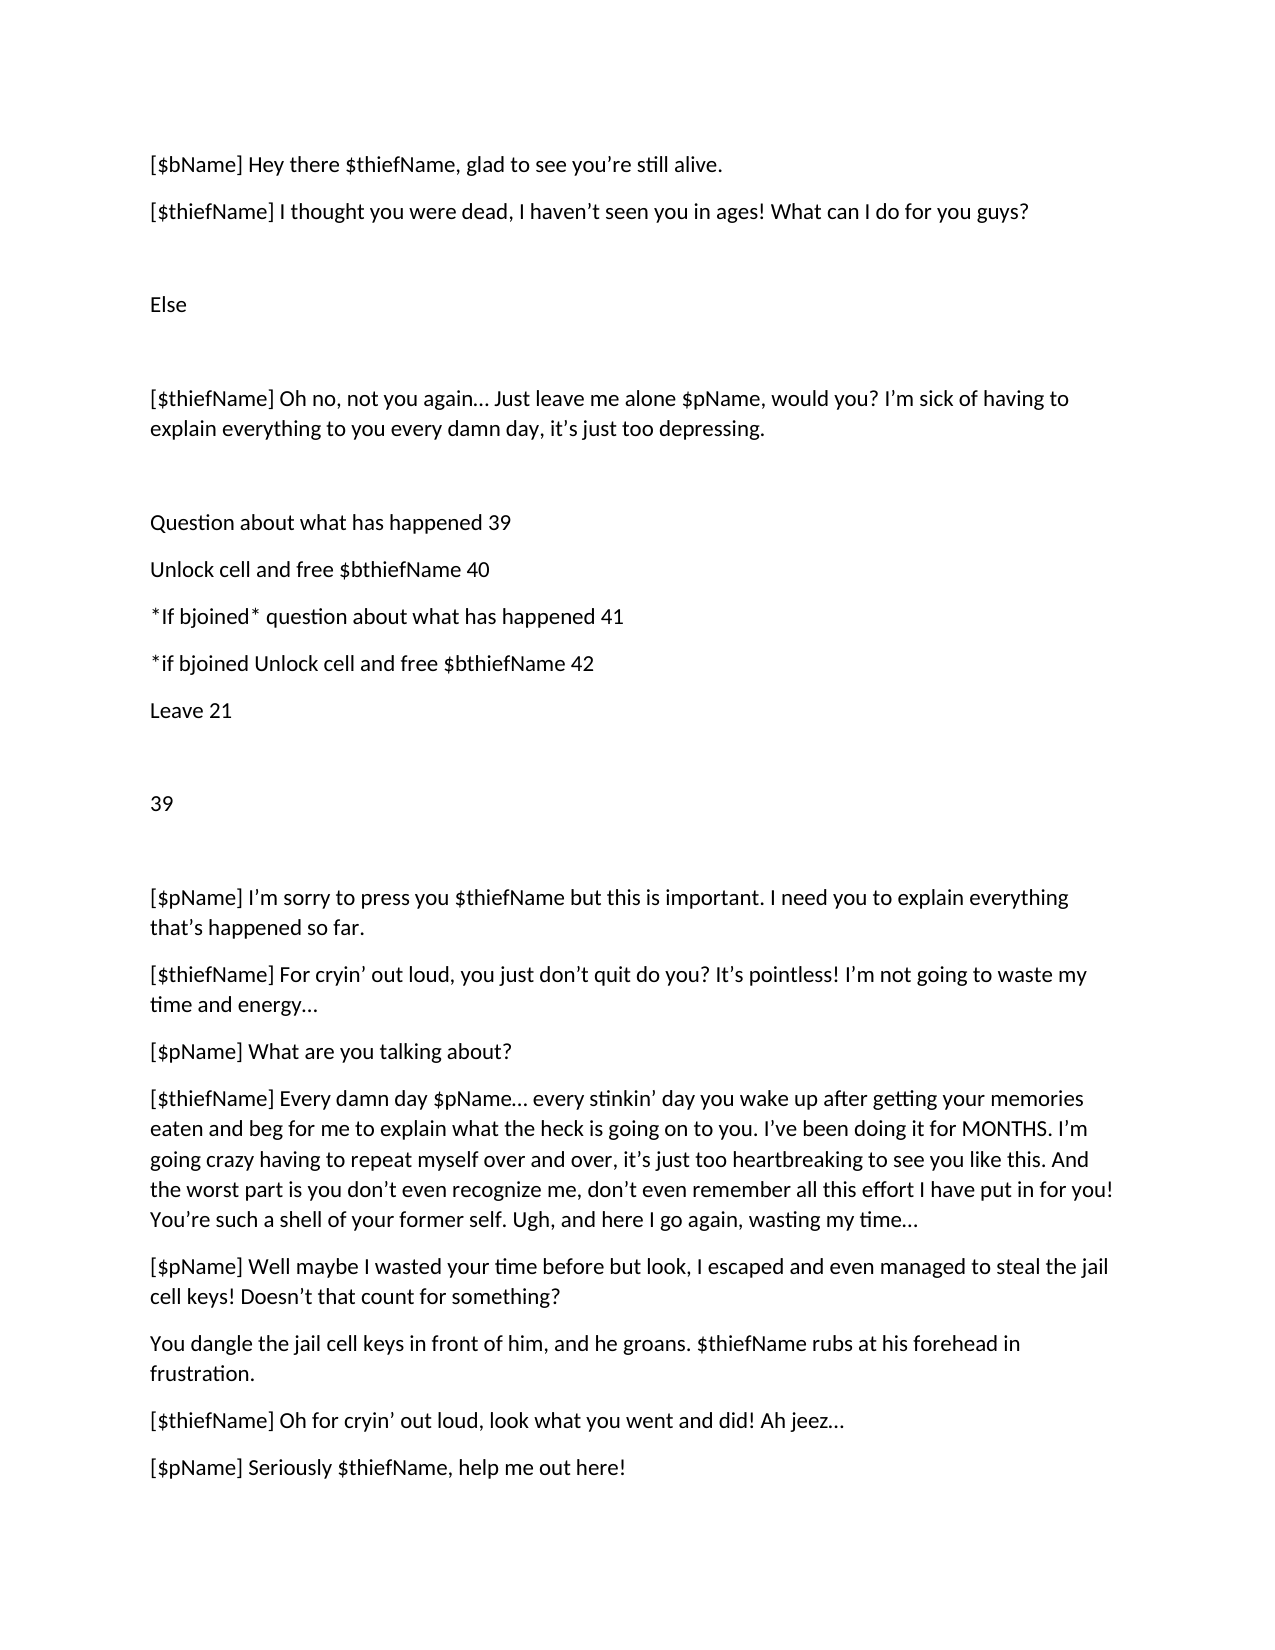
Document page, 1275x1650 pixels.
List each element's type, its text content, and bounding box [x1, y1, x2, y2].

text [$thiefName] For cryin’ out loud, you just don’t quit do you? It’s pointless! I’m not going to waste my time and energy… [150, 960, 1125, 1019]
text Question about what has happened 39 [150, 508, 1125, 536]
text [$pName] Well maybe I wasted your time before but look, I escaped and even managed to steal the jail cell keys! Doesn’t that count for something? [150, 1252, 1125, 1310]
text You dangle the jail cell keys in front of him, and he groans. $thiefName rubs at his forehead in frustration. [150, 1329, 1125, 1387]
text *If bjoined* question about what has happened 41 [150, 602, 1125, 630]
text 39 [150, 789, 1125, 818]
text [$thiefName] I thought you were dead, I haven’t seen you in ages! What can I do for you guys? [150, 197, 1125, 225]
text Unlock cell and free $bthiefName 40 [150, 555, 1125, 583]
text [$pName] I’m sorry to press you $thiefName but this is important. I need you to explain everything that’s happened so far. [150, 883, 1125, 942]
text *if bjoined Unlock cell and free $bthiefName 42 [150, 649, 1125, 677]
text [$bName] Hey there $thiefName, glad to see you’re still alive. [150, 150, 1125, 178]
text [$thiefName] Every damn day $pName… every stinkin’ day you wake up after getting your memories eaten and beg for me to explain what the heck is going on to you. I’ve been doing it for MONTHS. I’m going crazy having to repeat myself over and over, it’s just too heartbreaking to see you like this. And the worst part is you don’t even recognize me, don’t even remember all this effort I have put in for you! You’re such a shell of your former self. Ugh, and here I go again, wasting my time… [150, 1084, 1125, 1233]
text Else [150, 291, 1125, 319]
text [$pName] Seriously $thiefName, help me out here! [150, 1453, 1125, 1481]
text [$thiefName] Oh for cryin’ out loud, look what you went and did! Ah jeez… [150, 1406, 1125, 1434]
text Leave 21 [150, 696, 1125, 724]
text [$pName] What are you talking about? [150, 1037, 1125, 1066]
